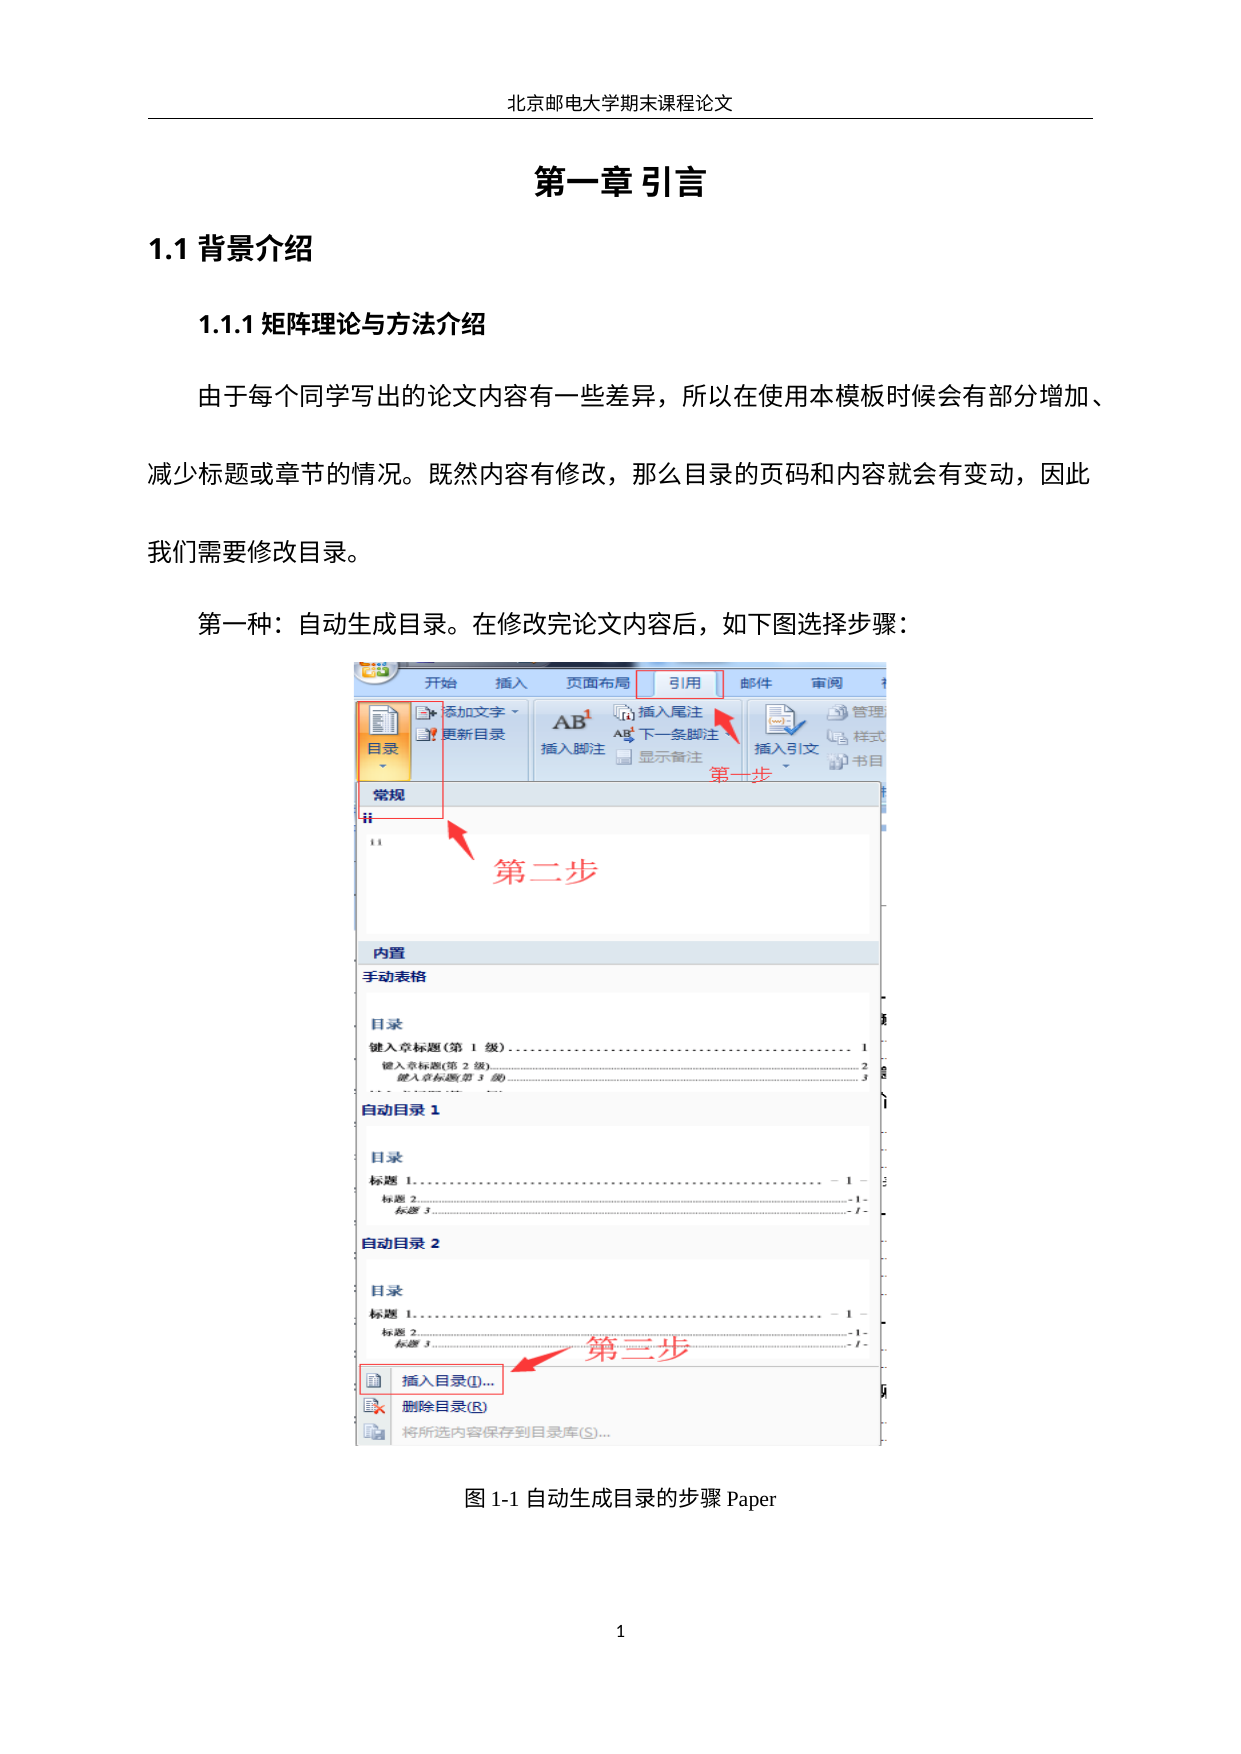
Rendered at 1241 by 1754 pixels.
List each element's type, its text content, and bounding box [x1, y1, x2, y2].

subtitle 1.1 背景介绍 [148, 215, 1071, 280]
picture [353, 662, 887, 1446]
text 第一种：自动生成目录。在修改完论文内容后，如下图选择步骤： [148, 590, 1093, 655]
subtitle 1.1.1 矩阵理论与方法介绍 [148, 290, 1093, 355]
text 图1-1 自动生成目录的步骤Paper [148, 1480, 1093, 1513]
text 第一章 引言 [148, 148, 1093, 213]
text 由于每个同学写出的论文内容有一些差异，所以在使用本模板时候会有部分增加、减少标题或章节的情况。既然内容有修改，那么目录的页码和内容就会有变动，因此我们需要修改目录。 [148, 362, 1093, 583]
